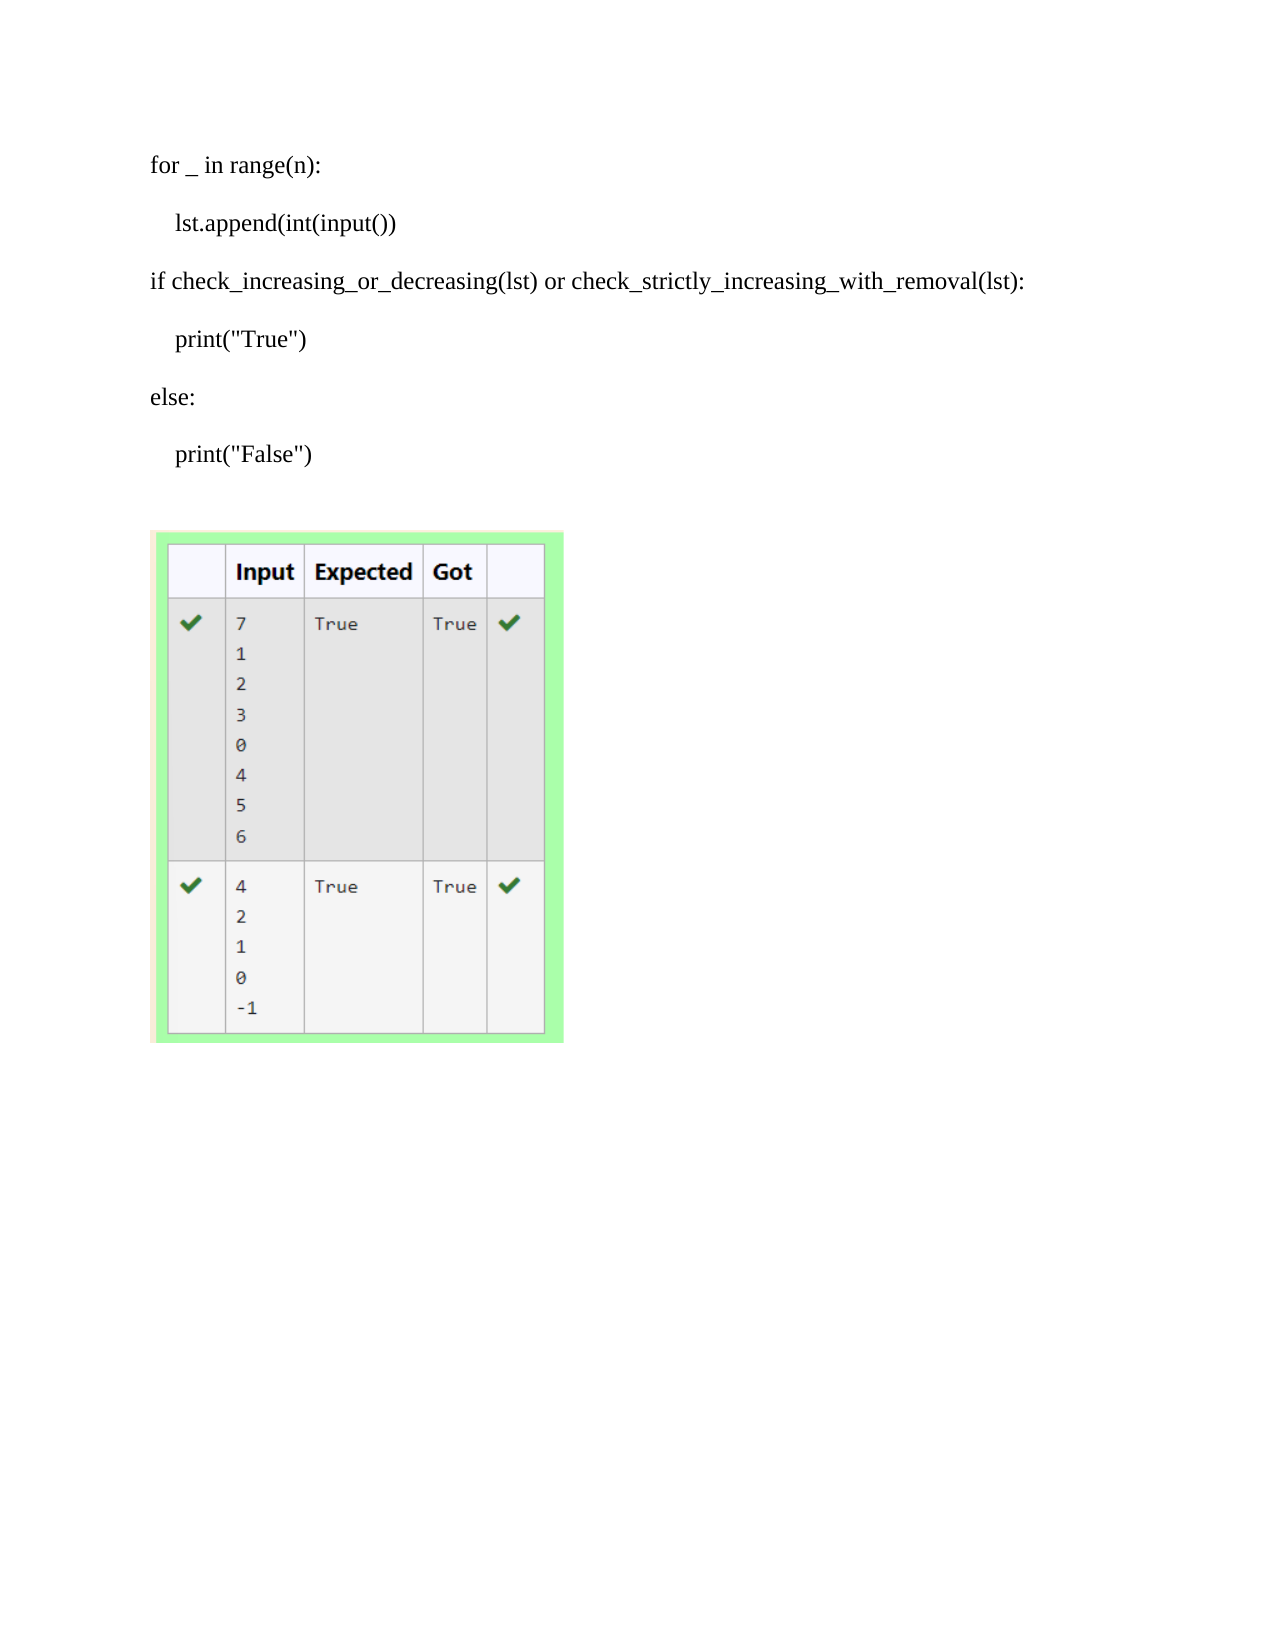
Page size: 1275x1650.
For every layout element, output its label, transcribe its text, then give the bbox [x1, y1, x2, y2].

text for _ in range(n): [150, 150, 1125, 179]
text print("True") [150, 324, 1125, 352]
text print("False") [150, 439, 1125, 468]
text if check_increasing_or_decreasing(lst) or check_strictly_increasing_with_removal(lst): [150, 266, 1125, 294]
text else: [150, 382, 1125, 410]
text lst.append(int(input()) [150, 208, 1125, 237]
picture [150, 530, 564, 1043]
